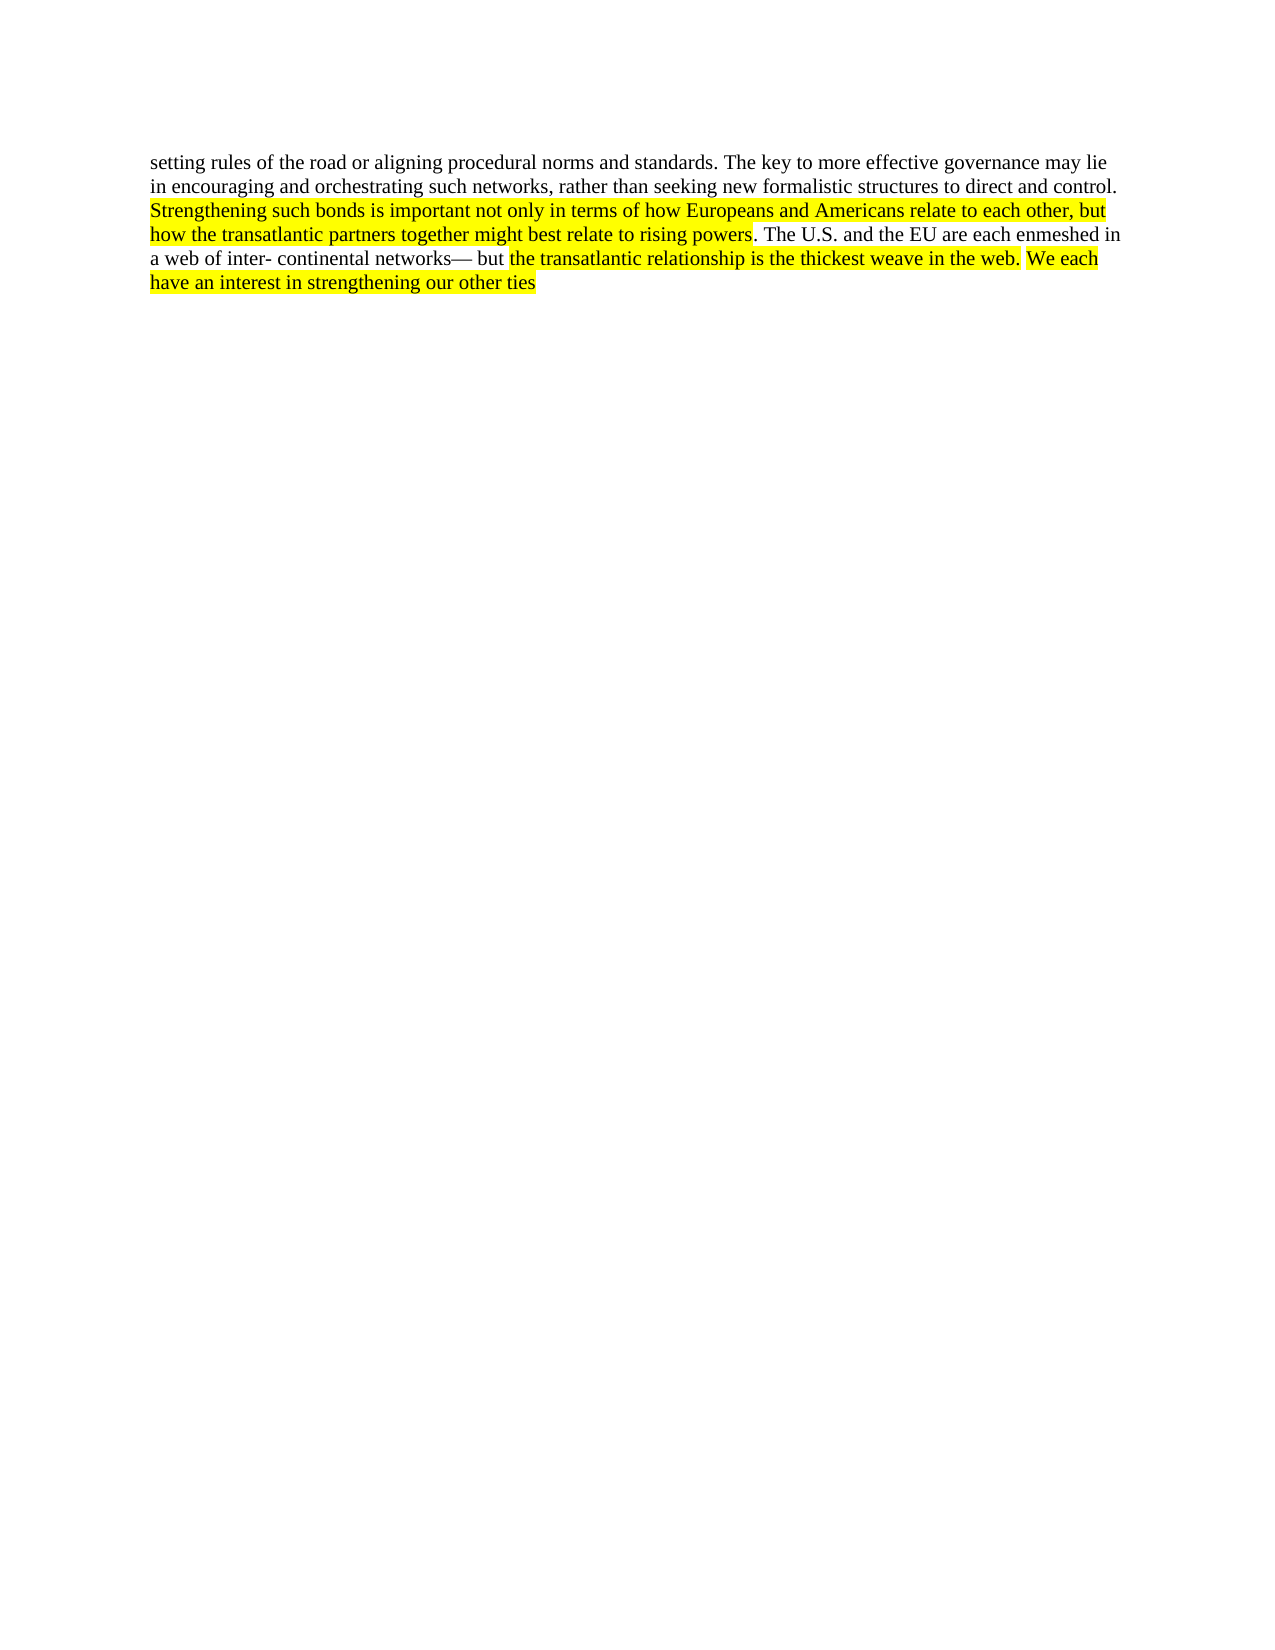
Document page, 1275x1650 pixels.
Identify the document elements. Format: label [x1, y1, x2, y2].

text [150, 150, 1125, 294]
